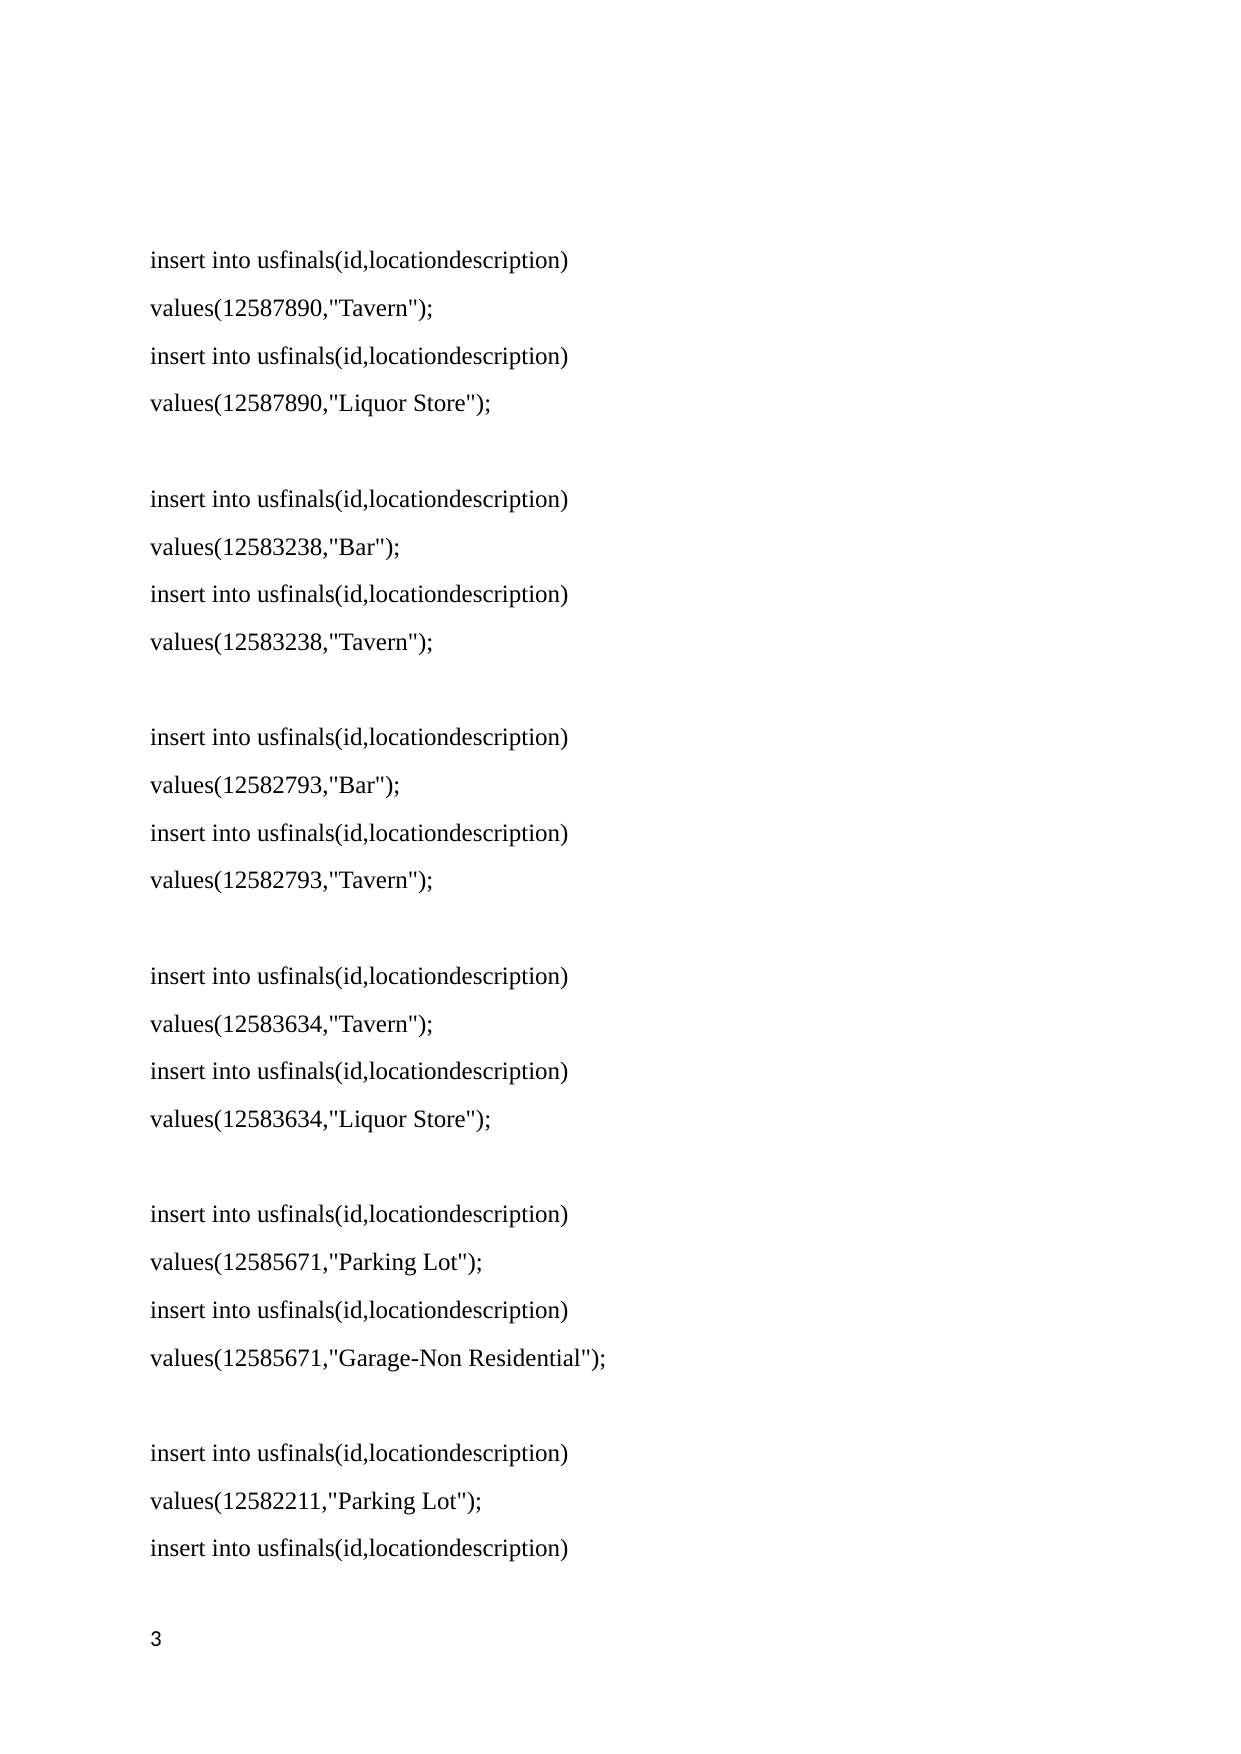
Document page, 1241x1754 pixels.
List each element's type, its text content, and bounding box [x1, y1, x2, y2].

text insert into usfinals(id,locationdescription) [150, 579, 1090, 608]
text values(12583634,"Tavern"); [150, 1009, 1090, 1037]
text values(12582211,"Parking Lot"); [150, 1486, 1090, 1514]
text insert into usfinals(id,locationdescription) [150, 1056, 1090, 1085]
text values(12582793,"Tavern"); [150, 866, 1090, 894]
text values(12585671,"Parking Lot"); [150, 1247, 1090, 1276]
text insert into usfinals(id,locationdescription) [150, 722, 1090, 751]
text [150, 1533, 1090, 1562]
text values(12583634,"Liquor Store"); [150, 1104, 1090, 1133]
text insert into usfinals(id,locationdescription) [150, 961, 1090, 990]
text values(12583238,"Bar"); [150, 532, 1090, 560]
text insert into usfinals(id,locationdescription) [150, 818, 1090, 847]
text values(12583238,"Tavern"); [150, 627, 1090, 656]
text insert into usfinals(id,locationdescription) [150, 1295, 1090, 1324]
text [150, 484, 1090, 513]
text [150, 341, 1090, 369]
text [150, 1438, 1090, 1467]
text insert into usfinals(id,locationdescription) [150, 1199, 1090, 1228]
text values(12587890,"Tavern"); [150, 293, 1090, 322]
text values(12582793,"Bar"); [150, 770, 1090, 799]
text values(12585671,"Garage-Non Residential"); [150, 1343, 1090, 1371]
text values(12587890,"Liquor Store"); [150, 388, 1090, 417]
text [150, 245, 1090, 274]
